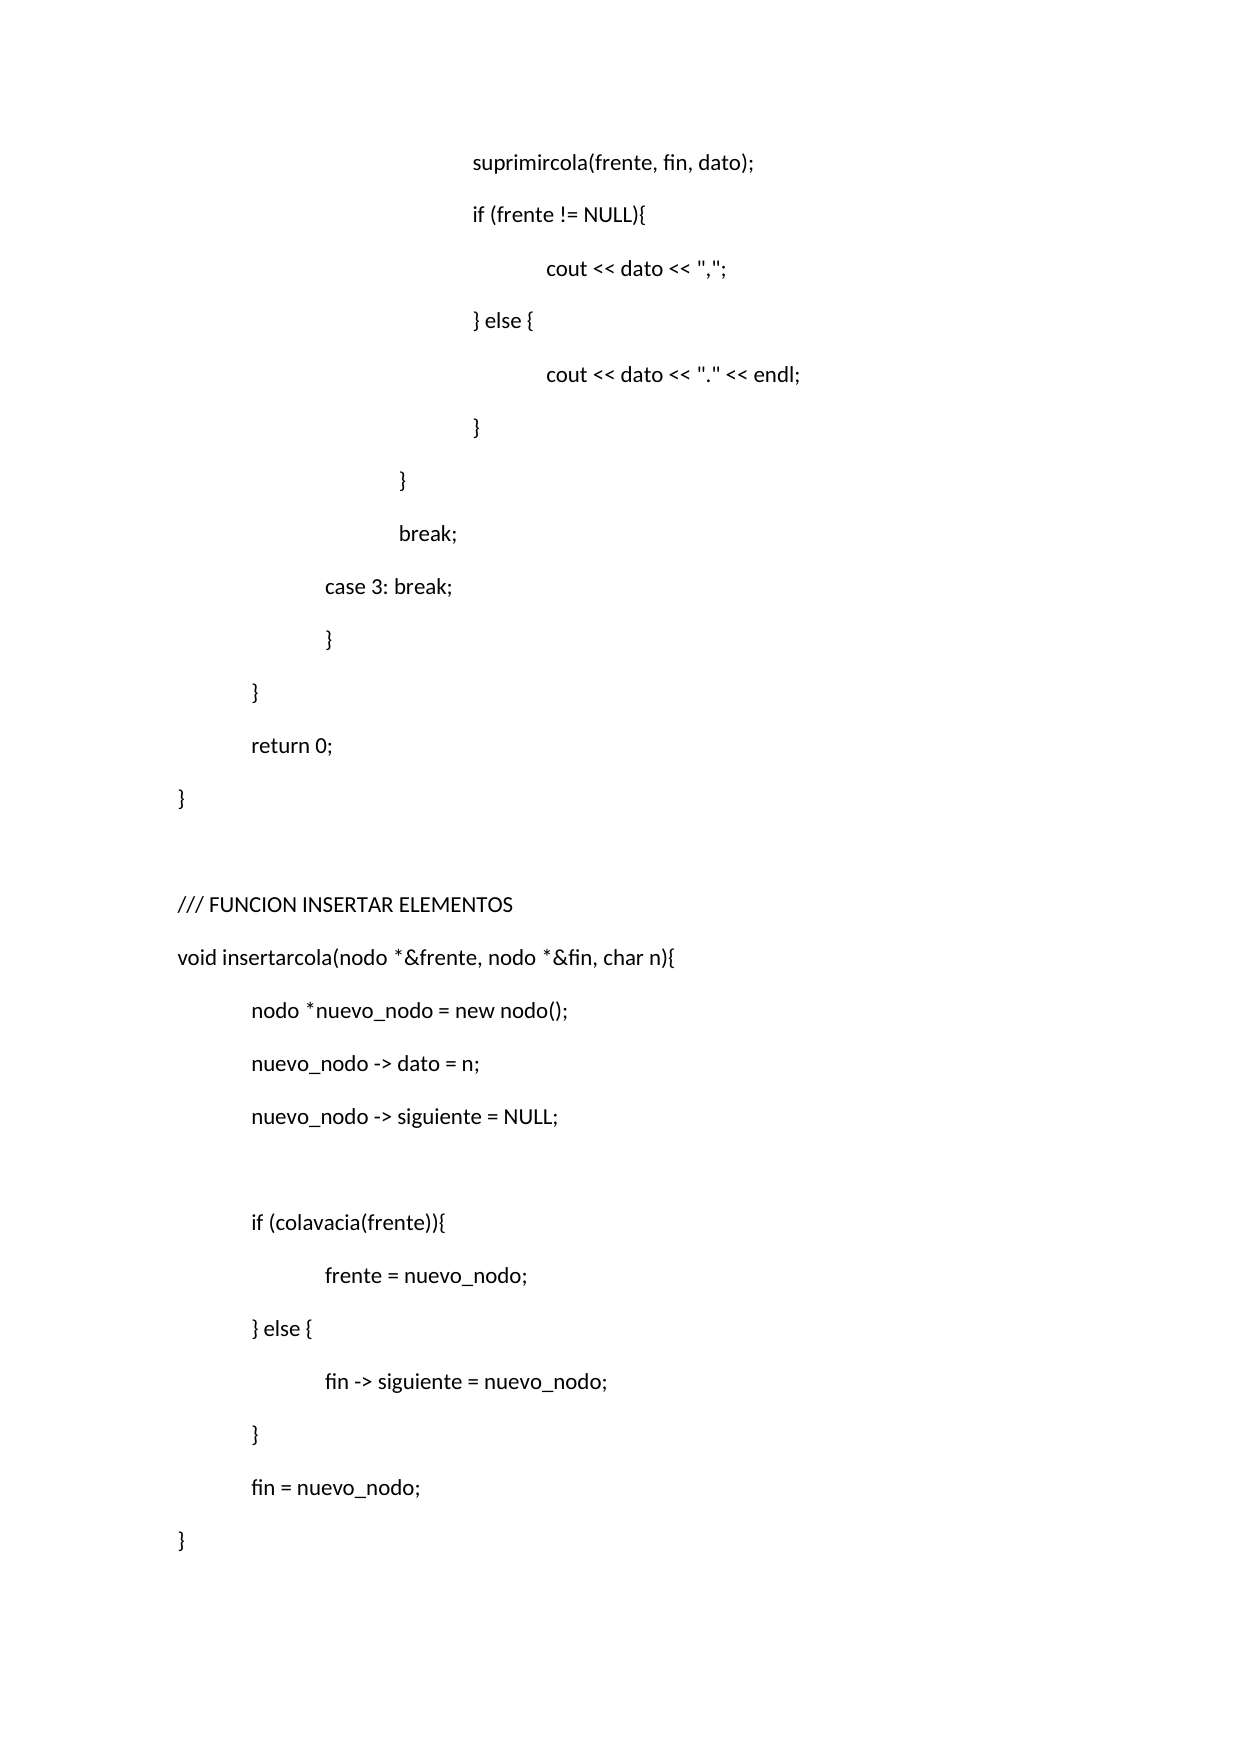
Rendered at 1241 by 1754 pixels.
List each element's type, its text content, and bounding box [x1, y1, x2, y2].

text } [177, 413, 1063, 441]
text cout << dato << "." << endl; [177, 360, 1063, 388]
text frente = nuevo_nodo; [177, 1261, 1063, 1289]
text } else { [177, 307, 1063, 335]
text } [177, 625, 1063, 653]
text case 3: break; [177, 572, 1063, 600]
text /// FUNCION INSERTAR ELEMENTOS [177, 890, 1063, 918]
text } [177, 1526, 1063, 1554]
text return 0; [177, 731, 1063, 759]
text if (colavacia(frente)){ [177, 1208, 1063, 1236]
text suprimircola(frente, fin, dato); [177, 148, 1063, 176]
text break; [177, 519, 1063, 547]
text nodo *nuevo_nodo = new nodo(); [177, 996, 1063, 1024]
text } [177, 784, 1063, 812]
text cout << dato << ","; [177, 254, 1063, 282]
text fin = nuevo_nodo; [177, 1473, 1063, 1501]
text if (frente != NULL){ [177, 201, 1063, 229]
text nuevo_nodo -> dato = n; [177, 1049, 1063, 1077]
text } else { [177, 1314, 1063, 1342]
text } [177, 678, 1063, 706]
text } [177, 1420, 1063, 1448]
text } [177, 466, 1063, 494]
text void insertarcola(nodo *&frente, nodo *&fin, char n){ [177, 943, 1063, 971]
text nuevo_nodo -> siguiente = NULL; [177, 1102, 1063, 1130]
text fin -> siguiente = nuevo_nodo; [177, 1367, 1063, 1395]
